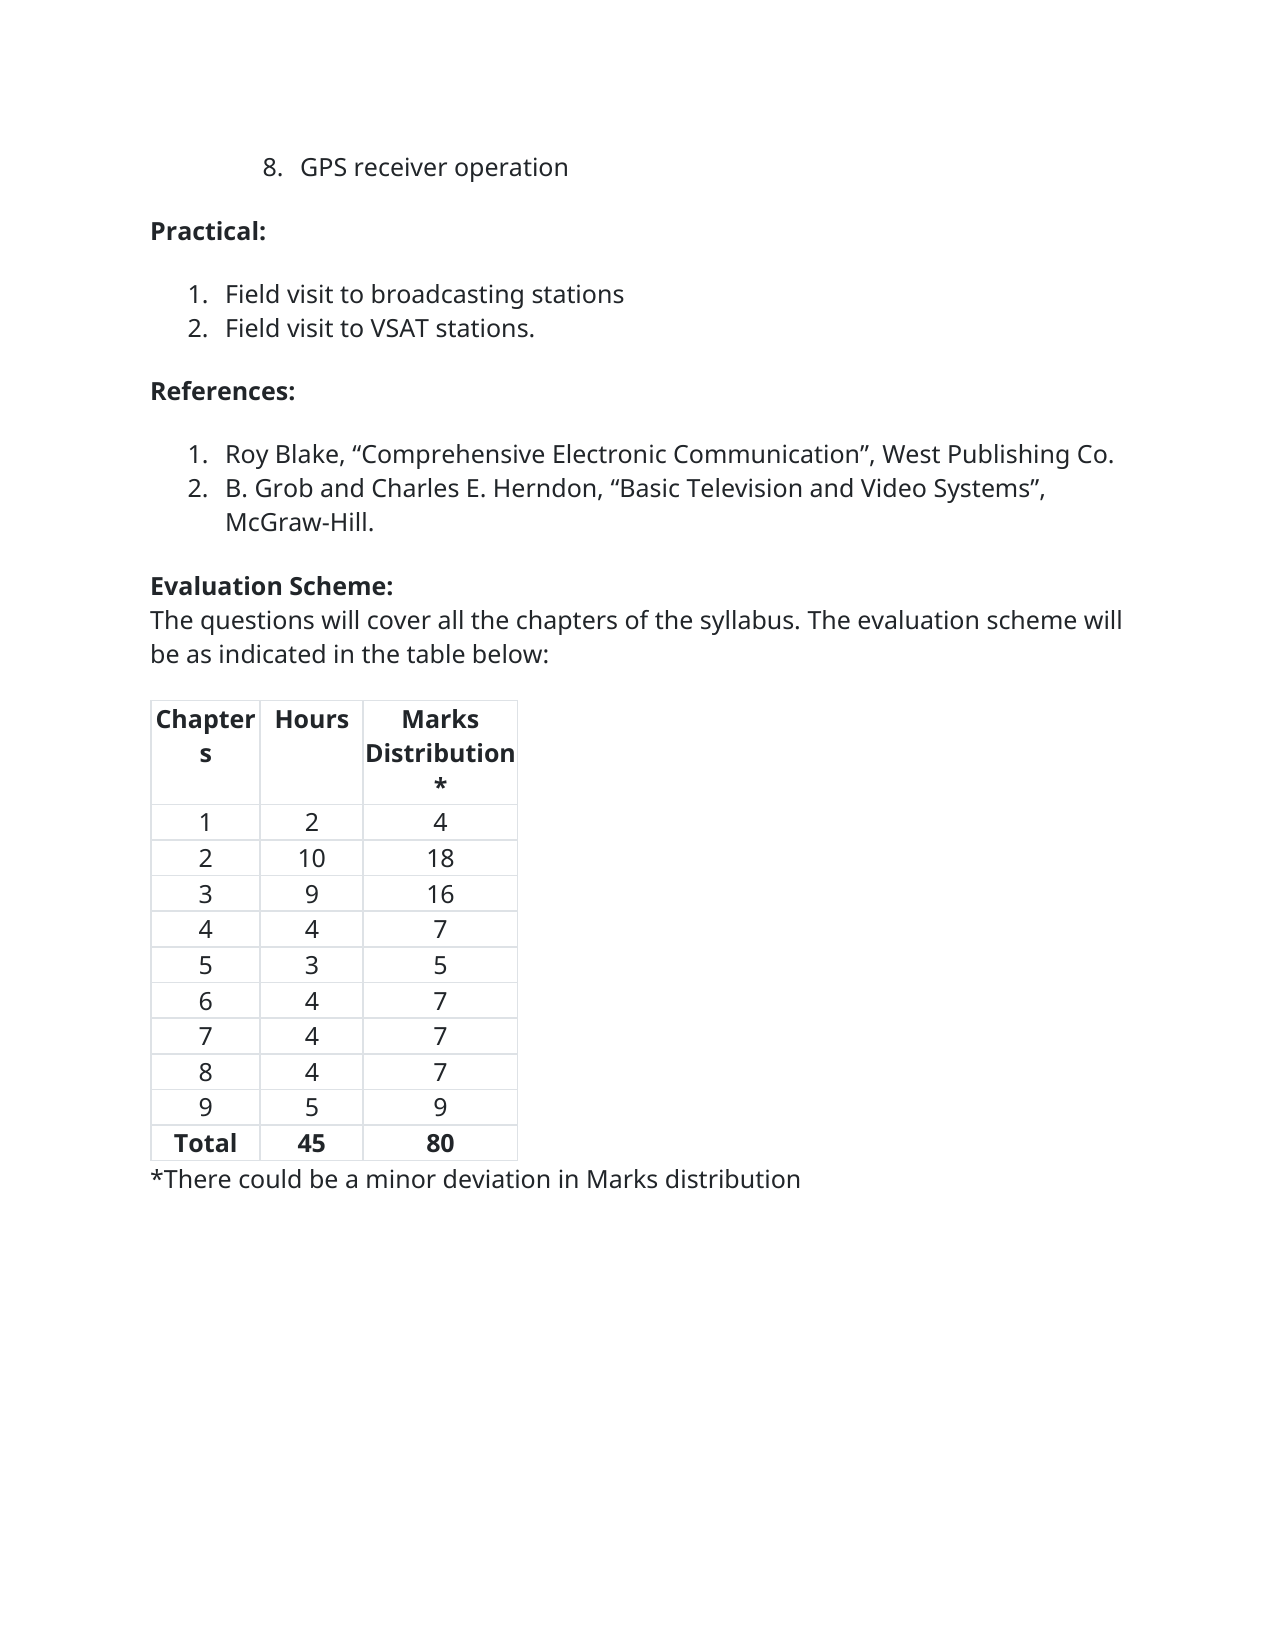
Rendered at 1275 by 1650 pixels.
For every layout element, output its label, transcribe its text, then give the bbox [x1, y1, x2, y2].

table_cell 9 [364, 1090, 517, 1124]
table_cell 2 [261, 805, 362, 839]
table_header Hours [261, 701, 362, 803]
table_cell 1 [152, 805, 259, 839]
table_cell 2 [152, 841, 259, 875]
table_cell 6 [152, 983, 259, 1017]
table_cell 45 [261, 1126, 362, 1160]
table_cell 4 [261, 1055, 362, 1088]
list Field visit to broadcasting stations [187, 276, 1125, 311]
text Evaluation Scheme: The questions will cover all the chapters of the syllabus. The evaluation scheme will be as indicated in the table below: [150, 568, 1125, 671]
table_cell 9 [261, 876, 362, 910]
table_cell 3 [261, 948, 362, 982]
table_cell Total [152, 1126, 259, 1160]
table_cell 4 [261, 912, 362, 946]
table_header Marks Distribution* [364, 701, 517, 803]
table_cell 7 [364, 983, 517, 1017]
table_cell 4 [152, 912, 259, 946]
table_cell 5 [152, 948, 259, 982]
table_cell 7 [364, 1055, 517, 1088]
table_cell 18 [364, 841, 517, 875]
table_header Chapters [152, 701, 259, 803]
list Field visit to VSAT stations. [187, 311, 1125, 344]
table_cell 7 [364, 1019, 517, 1053]
table_cell 80 [364, 1126, 517, 1160]
list Roy Blake, “Comprehensive Electronic Communication”, West Publishing Co. [187, 437, 1125, 471]
text *There could be a minor deviation in Marks distribution [150, 1161, 1125, 1195]
table_cell 7 [152, 1019, 259, 1053]
table_cell 5 [261, 1090, 362, 1124]
table_cell 4 [261, 983, 362, 1017]
table_cell 4 [261, 1019, 362, 1053]
table_cell 7 [364, 912, 517, 946]
text References: [150, 374, 1125, 408]
table_cell 16 [364, 876, 517, 910]
table_cell 9 [152, 1090, 259, 1124]
table_cell 10 [261, 841, 362, 875]
table_cell 5 [364, 948, 517, 982]
table_cell 4 [364, 805, 517, 839]
table_cell 8 [152, 1055, 259, 1088]
list B. Grob and Charles E. Herndon, “Basic Television and Video Systems”, McGraw-Hill. [187, 471, 1125, 539]
text Practical: [150, 213, 1125, 247]
table_cell 3 [152, 876, 259, 910]
list GPS receiver operation [262, 150, 1125, 184]
